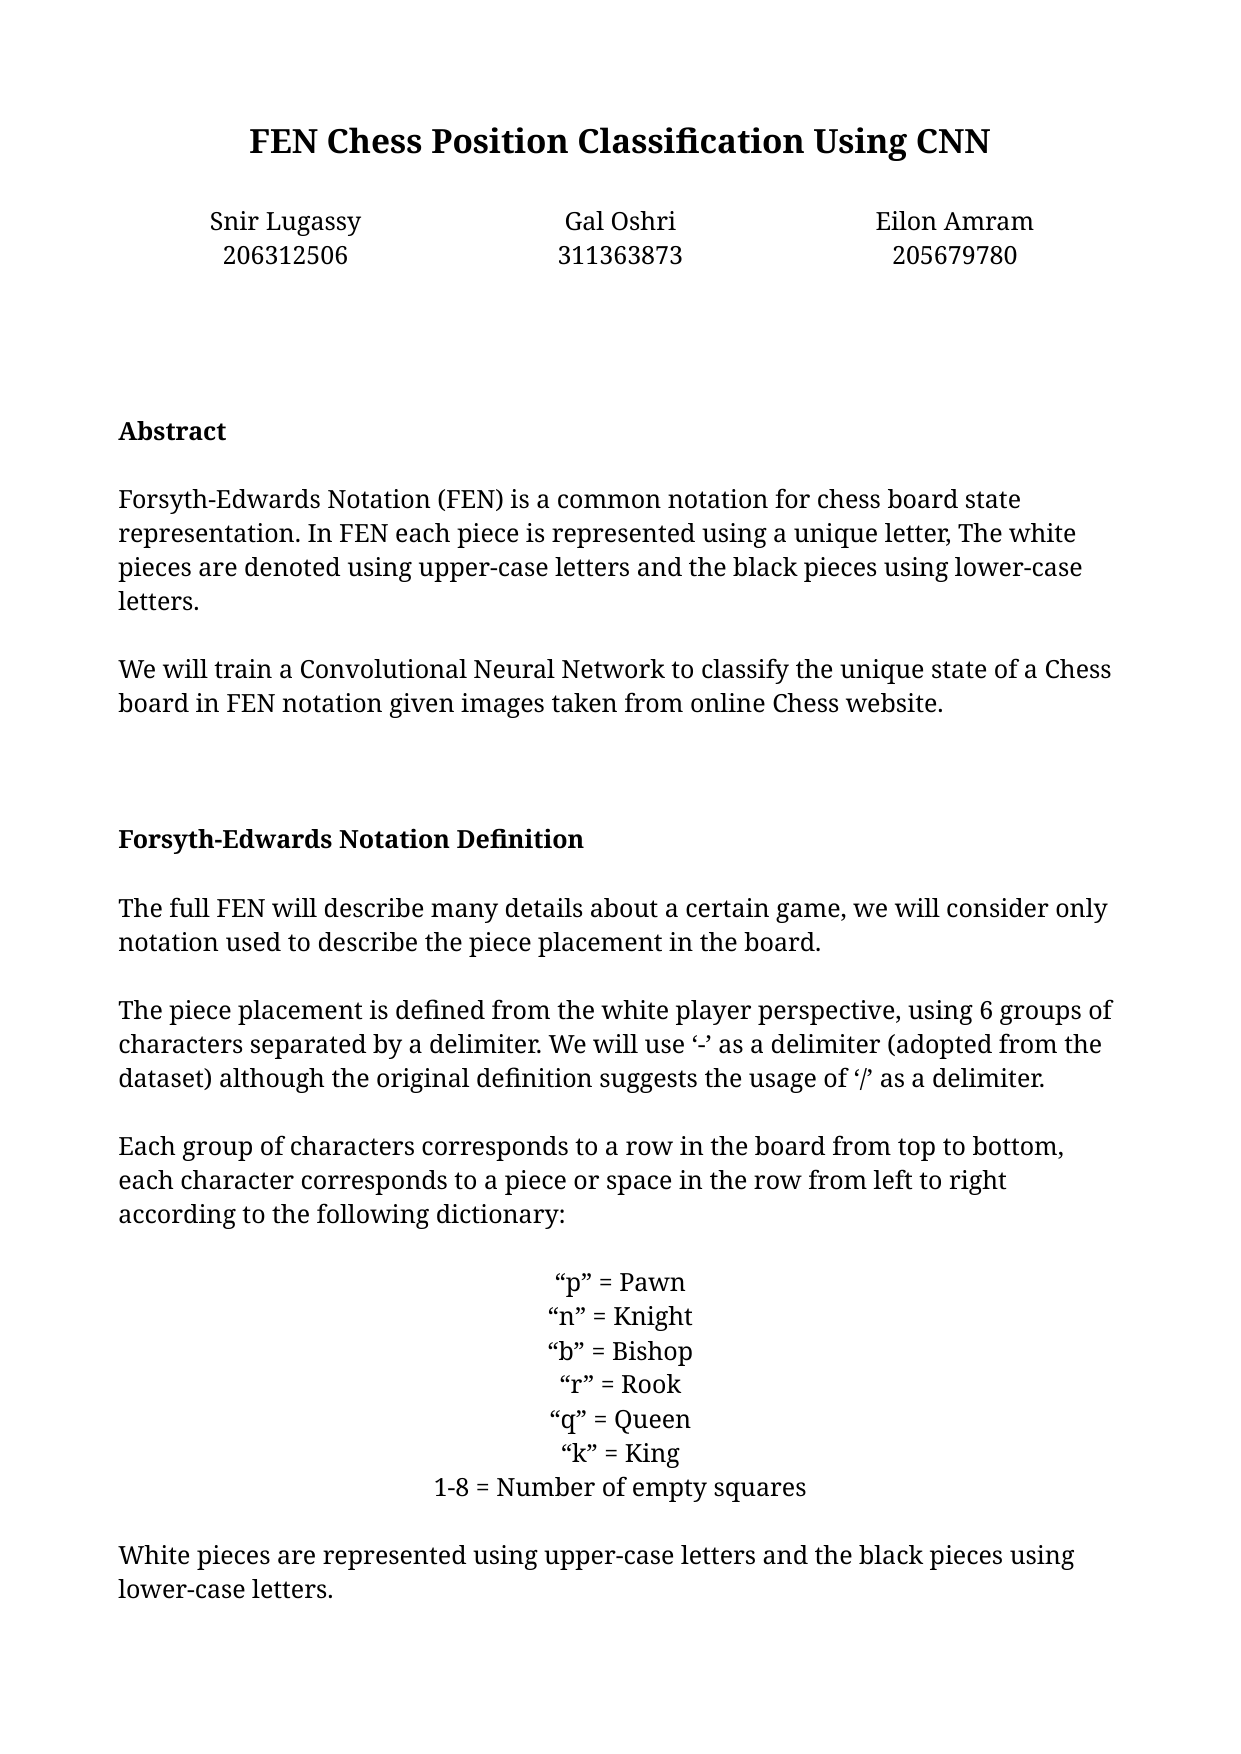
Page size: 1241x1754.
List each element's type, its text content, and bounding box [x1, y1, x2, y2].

text “b” = Bishop [118, 1333, 1122, 1367]
text Forsyth-Edwards Notation (FEN) is a common notation for chess board state representation. In FEN each piece is represented using a unique letter, The white pieces are denoted using upper-case letters and the black pieces using lower-case letters. [118, 482, 1122, 618]
text “q” = Queen [118, 1401, 1122, 1435]
text “k” = King [118, 1435, 1122, 1469]
table_header Snir Lugassy 206312506 [118, 198, 453, 277]
text “r” = Rook [118, 1367, 1122, 1401]
text “p” = Pawn [118, 1265, 1122, 1299]
text Each group of characters corresponds to a row in the board from top to bottom, each character corresponds to a piece or space in the row from left to right according to the following dictionary: [118, 1129, 1122, 1231]
text The full FEN will describe many details about a certain game, we will consider only notation used to describe the piece placement in the board. [118, 890, 1122, 958]
text Forsyth-Edwards Notation Definition [118, 822, 1122, 856]
text White pieces are represented using upper-case letters and the black pieces using lower-case letters. [118, 1537, 1122, 1606]
table_header Gal Oshri 311363873 [453, 198, 787, 277]
text We will train a Convolutional Neural Network to classify the unique state of a Chess board in FEN notation given images taken from online Chess website. [118, 652, 1122, 720]
text 1-8 = Number of empty squares [118, 1469, 1122, 1503]
table_header Eilon Amram 205679780 [788, 198, 1122, 277]
text “n” = Knight [118, 1299, 1122, 1333]
text The piece placement is defined from the white player perspective, using 6 groups of characters separated by a delimiter. We will use ‘-’ as a delimiter (adopted from the dataset) although the original definition suggests the usage of ‘/’ as a delimiter. [118, 992, 1122, 1095]
text FEN Chess Position Classification Using CNN [118, 118, 1122, 163]
text Abstract [118, 413, 1122, 447]
